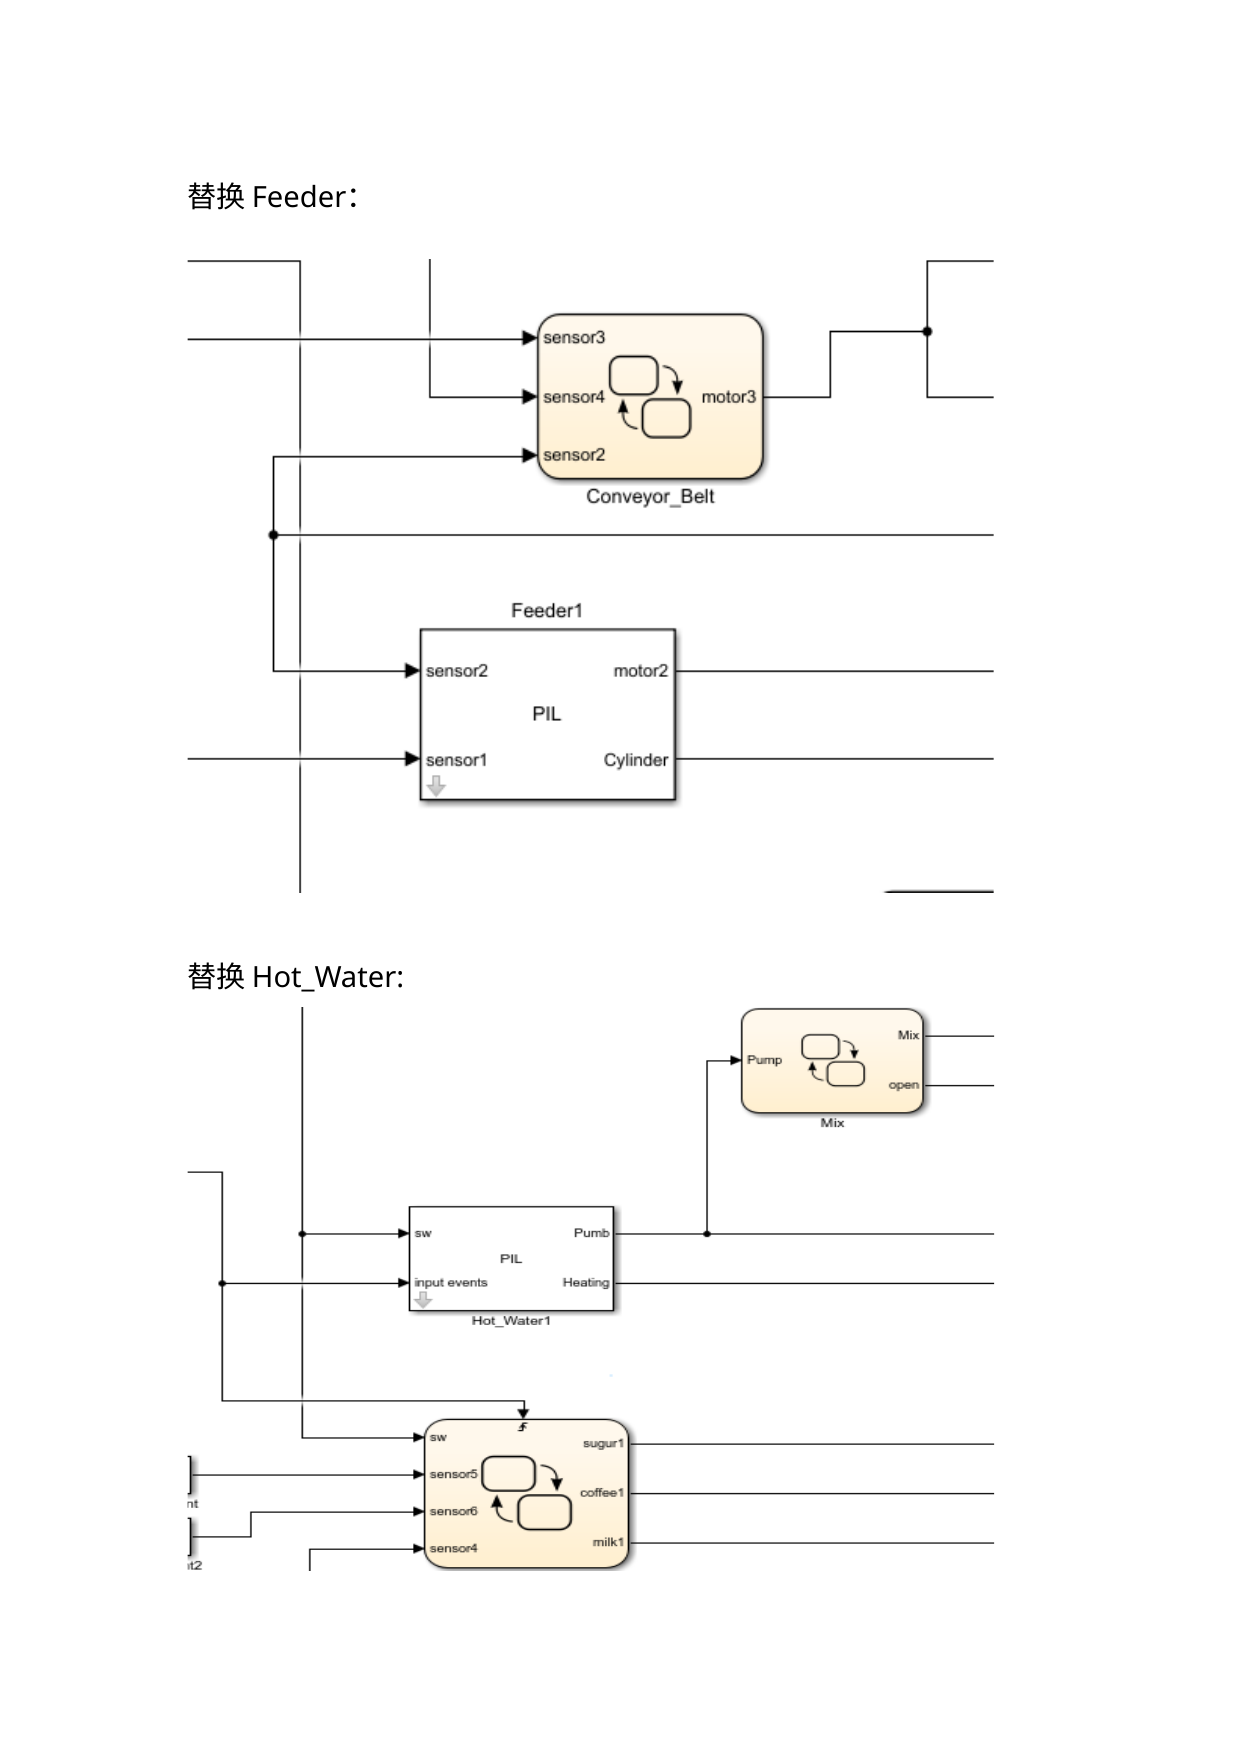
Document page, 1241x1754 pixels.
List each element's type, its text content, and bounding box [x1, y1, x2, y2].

picture [187, 1007, 995, 1571]
text 替换Hot_Water: [187, 942, 1053, 1007]
text 替换Feeder： [187, 162, 1053, 227]
picture [187, 259, 994, 893]
